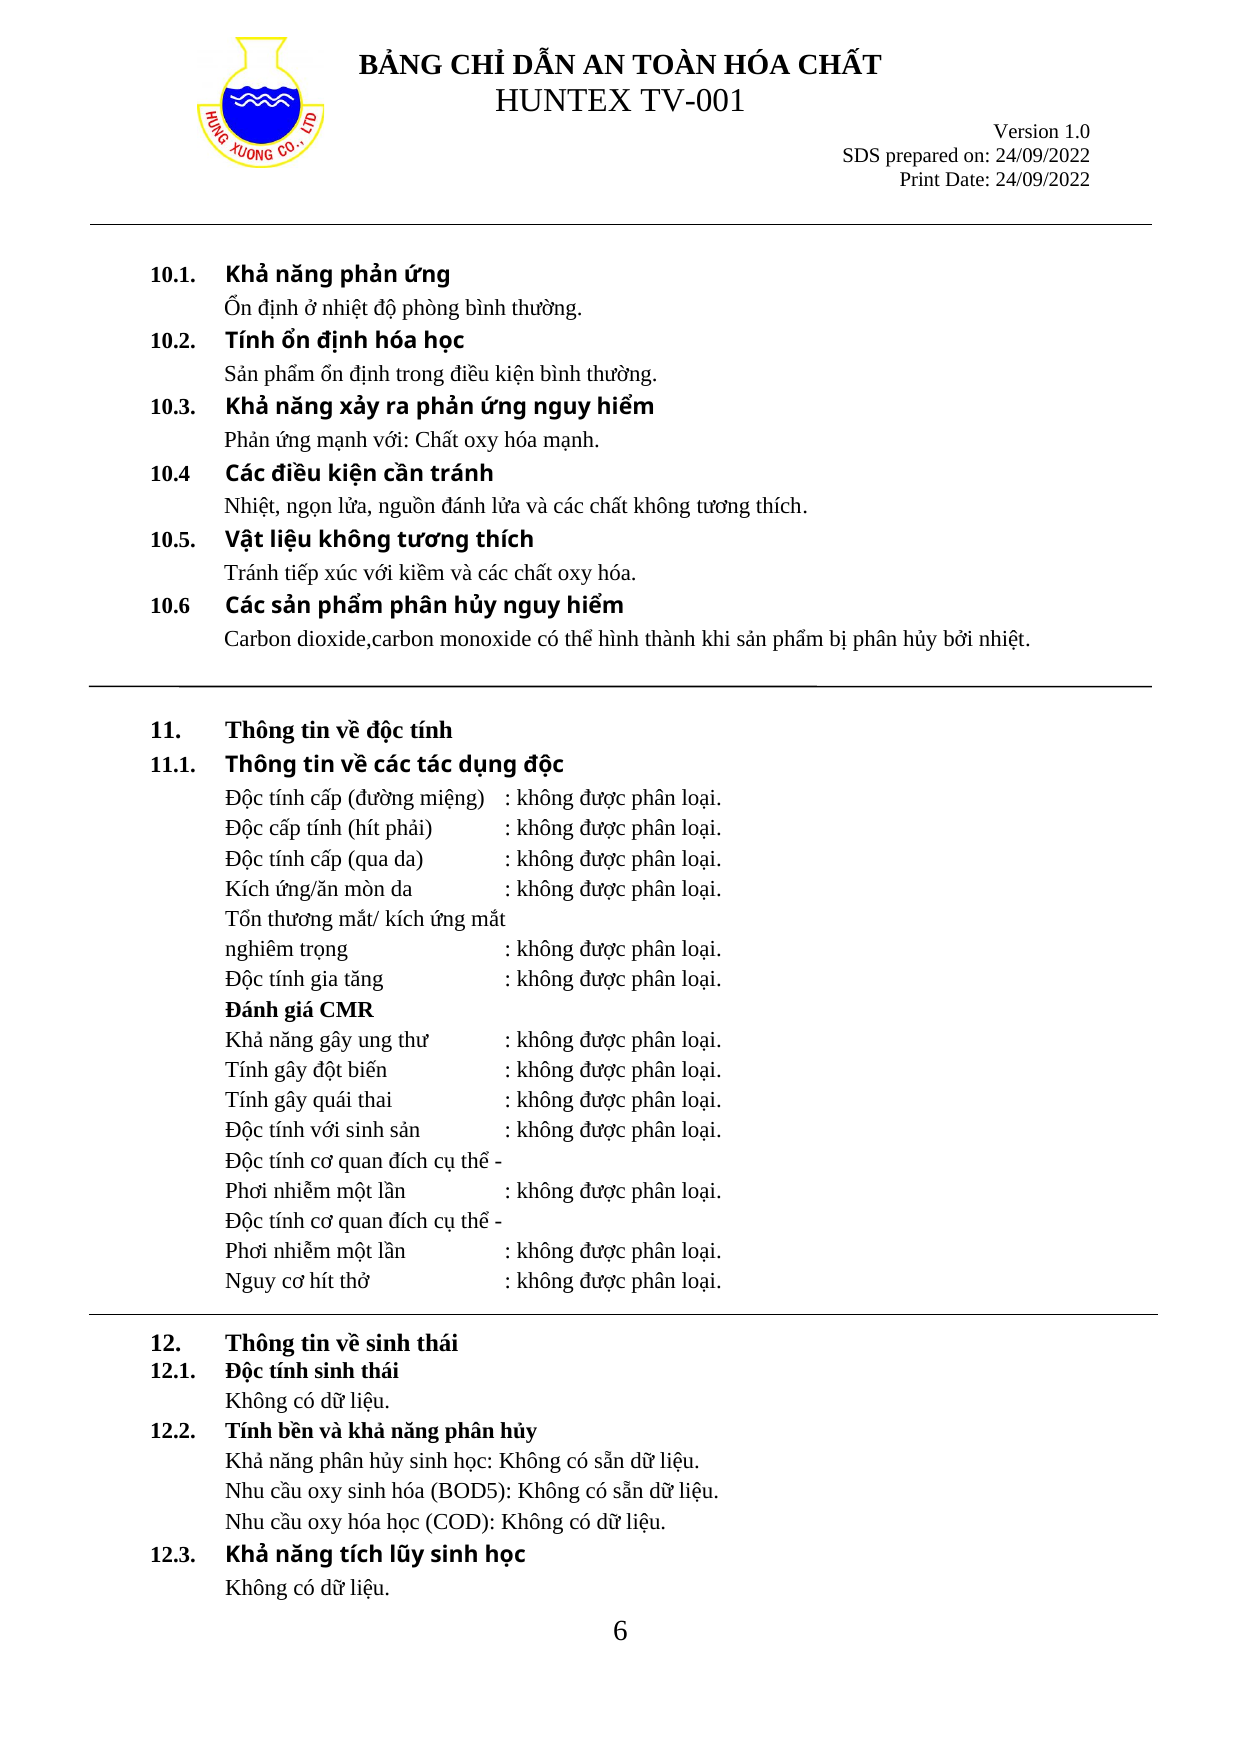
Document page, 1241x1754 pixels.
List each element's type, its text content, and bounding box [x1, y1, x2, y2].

text Phơi nhiễm một lần : không được phân loại. [150, 1177, 1090, 1203]
text 12. Thông tin về sinh thái [150, 1328, 1090, 1357]
text Độc tính cấp (qua da) : không được phân loại. [150, 845, 1090, 871]
text Độc tính cấp (đường miệng) : không được phân loại. [150, 784, 1090, 811]
text Nhu cầu oxy sinh hóa (BOD5): Không có sẵn dữ liệu. [150, 1478, 1090, 1504]
text Ổn định ở nhiệt độ phòng bình thường. [150, 294, 1090, 320]
text Tổn thương mắt/ kích ứng mắt [150, 905, 1090, 931]
text 11.1. Thông tin về các tác dụng độc [150, 748, 1090, 779]
text nghiêm trọng : không được phân loại. [150, 935, 1090, 962]
text Tránh tiếp xúc với kiềm và các chất oxy hóa. [224, 558, 1090, 585]
text Nhu cầu oxy hóa học (COD): Không có dữ liệu. [224, 1508, 1090, 1534]
text 10.1. Khả năng phản ứng [150, 258, 1090, 289]
text Độc cấp tính (hít phải) : không được phân loại. [150, 814, 1090, 841]
text Carbon dioxide,carbon monoxide có thể hình thành khi sản phẩm bị phân hủy bởi nhiệt. [150, 625, 1090, 651]
text Độc tính gia tăng : không được phân loại. [150, 966, 1090, 992]
text Khả năng phân hủy sinh học: Không có sẵn dữ liệu. [150, 1447, 1090, 1474]
text 11. Thông tin về độc tính [150, 715, 1090, 744]
text 12.2. Tính bền và khả năng phân hủy [150, 1417, 1090, 1443]
text Nguy cơ hít thở : không được phân loại. [150, 1268, 1090, 1294]
text Phơi nhiễm một lần : không được phân loại. [150, 1237, 1090, 1264]
text Không có dữ liệu. [150, 1387, 1090, 1413]
text Độc tính cơ quan đích cụ thể - [150, 1147, 1090, 1173]
text Độc tính cơ quan đích cụ thể - [150, 1207, 1090, 1233]
text Không có dữ liệu. [150, 1574, 1090, 1600]
text Đánh giá CMR [150, 996, 1090, 1022]
text 12.3. Khả năng tích lũy sinh học [150, 1538, 1090, 1569]
text 10.5. Vật liệu không tương thích [150, 523, 1090, 554]
text 10.6 Các sản phẩm phân hủy nguy hiểm [150, 589, 1090, 620]
text 12.1. Độc tính sinh thái [150, 1357, 1090, 1383]
text Phản ứng mạnh với: Chất oxy hóa mạnh. [224, 426, 1090, 453]
text Tính gây đột biến : không được phân loại. [150, 1056, 1090, 1082]
text Kích ứng/ăn mòn da : không được phân loại. [150, 875, 1090, 901]
text 10.4 Các điều kiện cần tránh [150, 456, 1090, 488]
picture [197, 37, 325, 168]
text 10.3. Khả năng xảy ra phản ứng nguy hiểm [150, 390, 1090, 422]
text Độc tính với sinh sản : không được phân loại. [150, 1117, 1090, 1143]
text 10.2. Tính ổn định hóa học [150, 324, 1090, 355]
text Nhiệt, ngọn lửa, nguồn đánh lửa và các chất không tương thích. [150, 492, 1090, 519]
text Khả năng gây ung thư : không được phân loại. [150, 1026, 1090, 1052]
text Tính gây quái thai : không được phân loại. [150, 1086, 1090, 1113]
text Sản phẩm ổn định trong điều kiện bình thường. [150, 360, 1090, 386]
